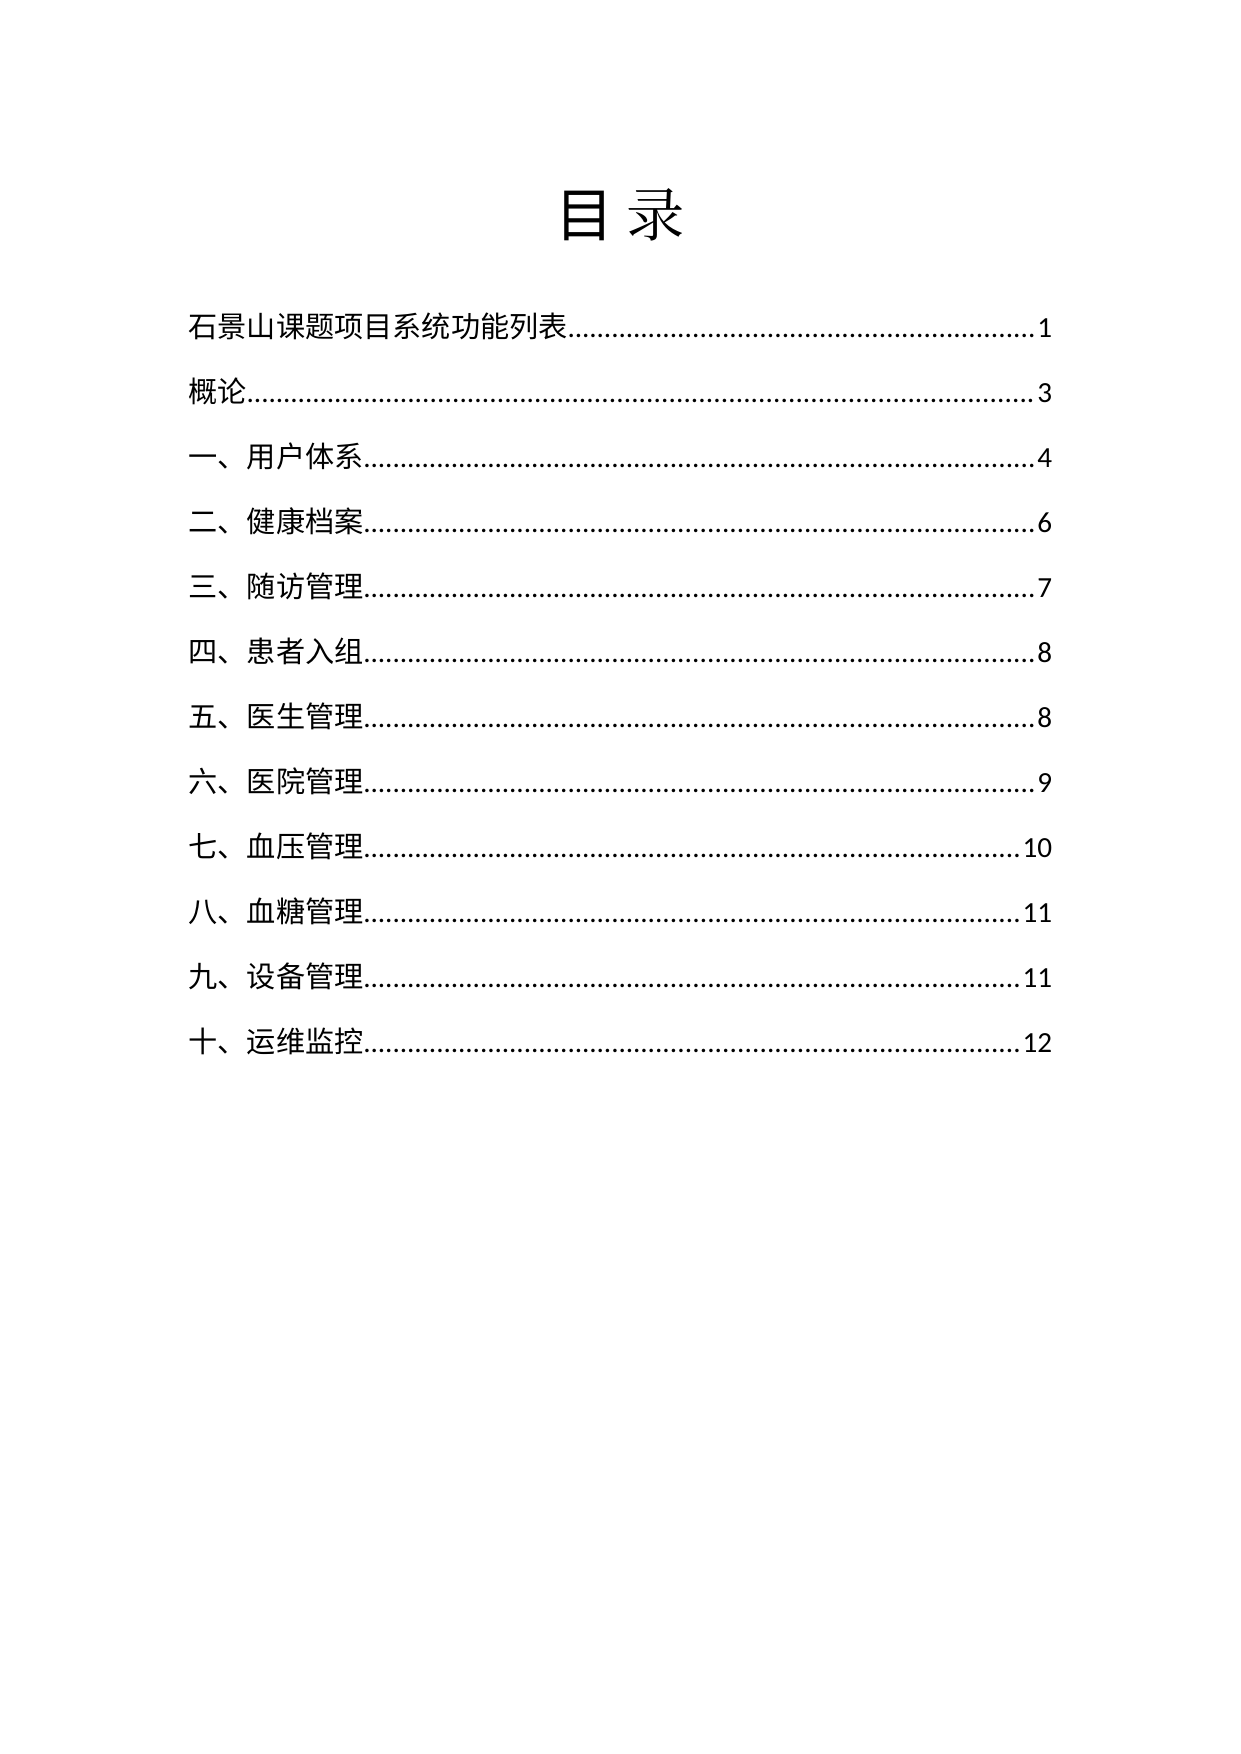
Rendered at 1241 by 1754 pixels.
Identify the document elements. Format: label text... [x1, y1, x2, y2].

text 二、健康档案 6 [187, 487, 1053, 552]
text 八、血糖管理 11 [187, 877, 1053, 942]
text 十、运维监控 12 [187, 1007, 1053, 1072]
text 一、用户体系 4 [187, 422, 1053, 487]
text 五、医生管理 8 [187, 682, 1053, 747]
text 概论 3 [187, 357, 1053, 422]
text 七、血压管理 10 [187, 812, 1053, 877]
text 目 录 [187, 162, 1053, 259]
text 九、设备管理 11 [187, 942, 1053, 1007]
text 六、医院管理 9 [187, 747, 1053, 812]
text 四、患者入组 8 [187, 617, 1053, 682]
text 石景山课题项目系统功能列表 1 [187, 292, 1053, 357]
text 三、随访管理 7 [187, 552, 1053, 617]
